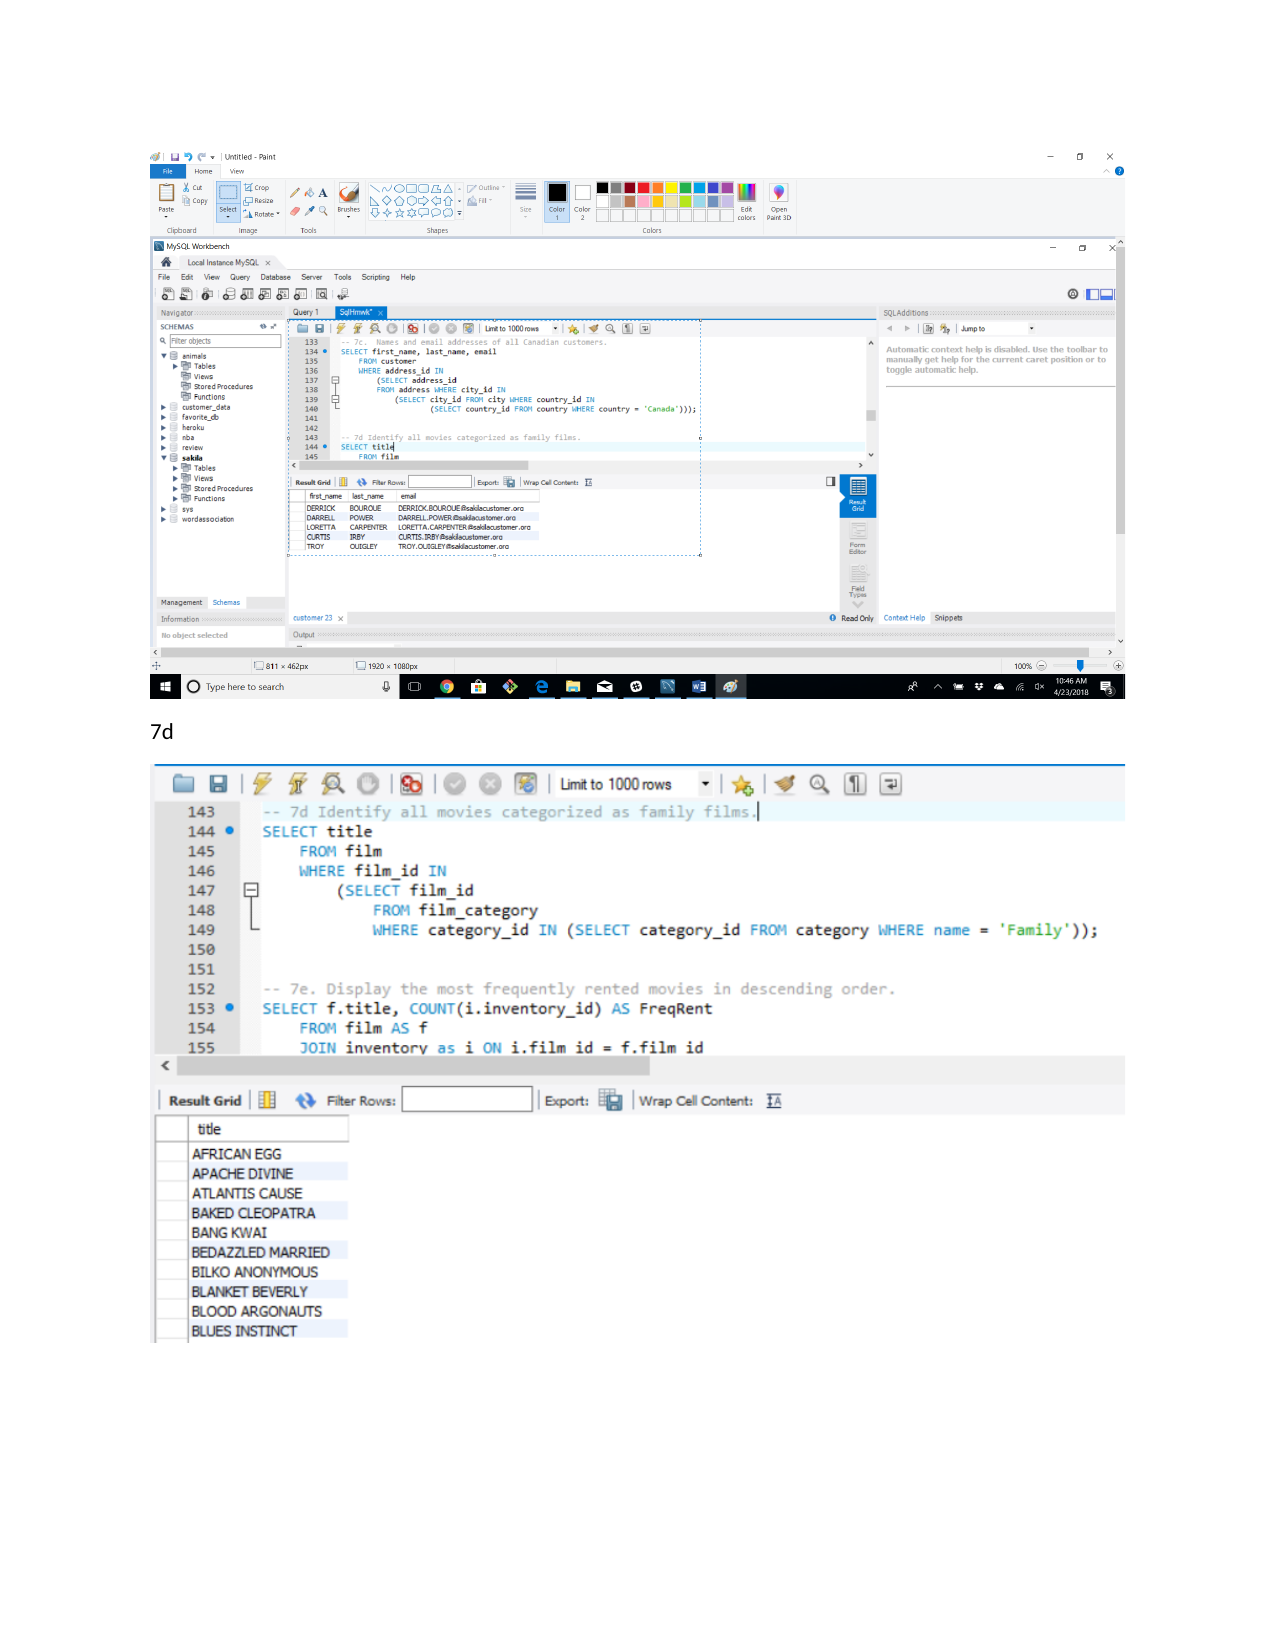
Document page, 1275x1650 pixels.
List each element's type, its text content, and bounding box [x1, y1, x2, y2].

picture [150, 764, 1125, 1343]
picture [150, 150, 1125, 699]
text 7d [150, 717, 1125, 745]
